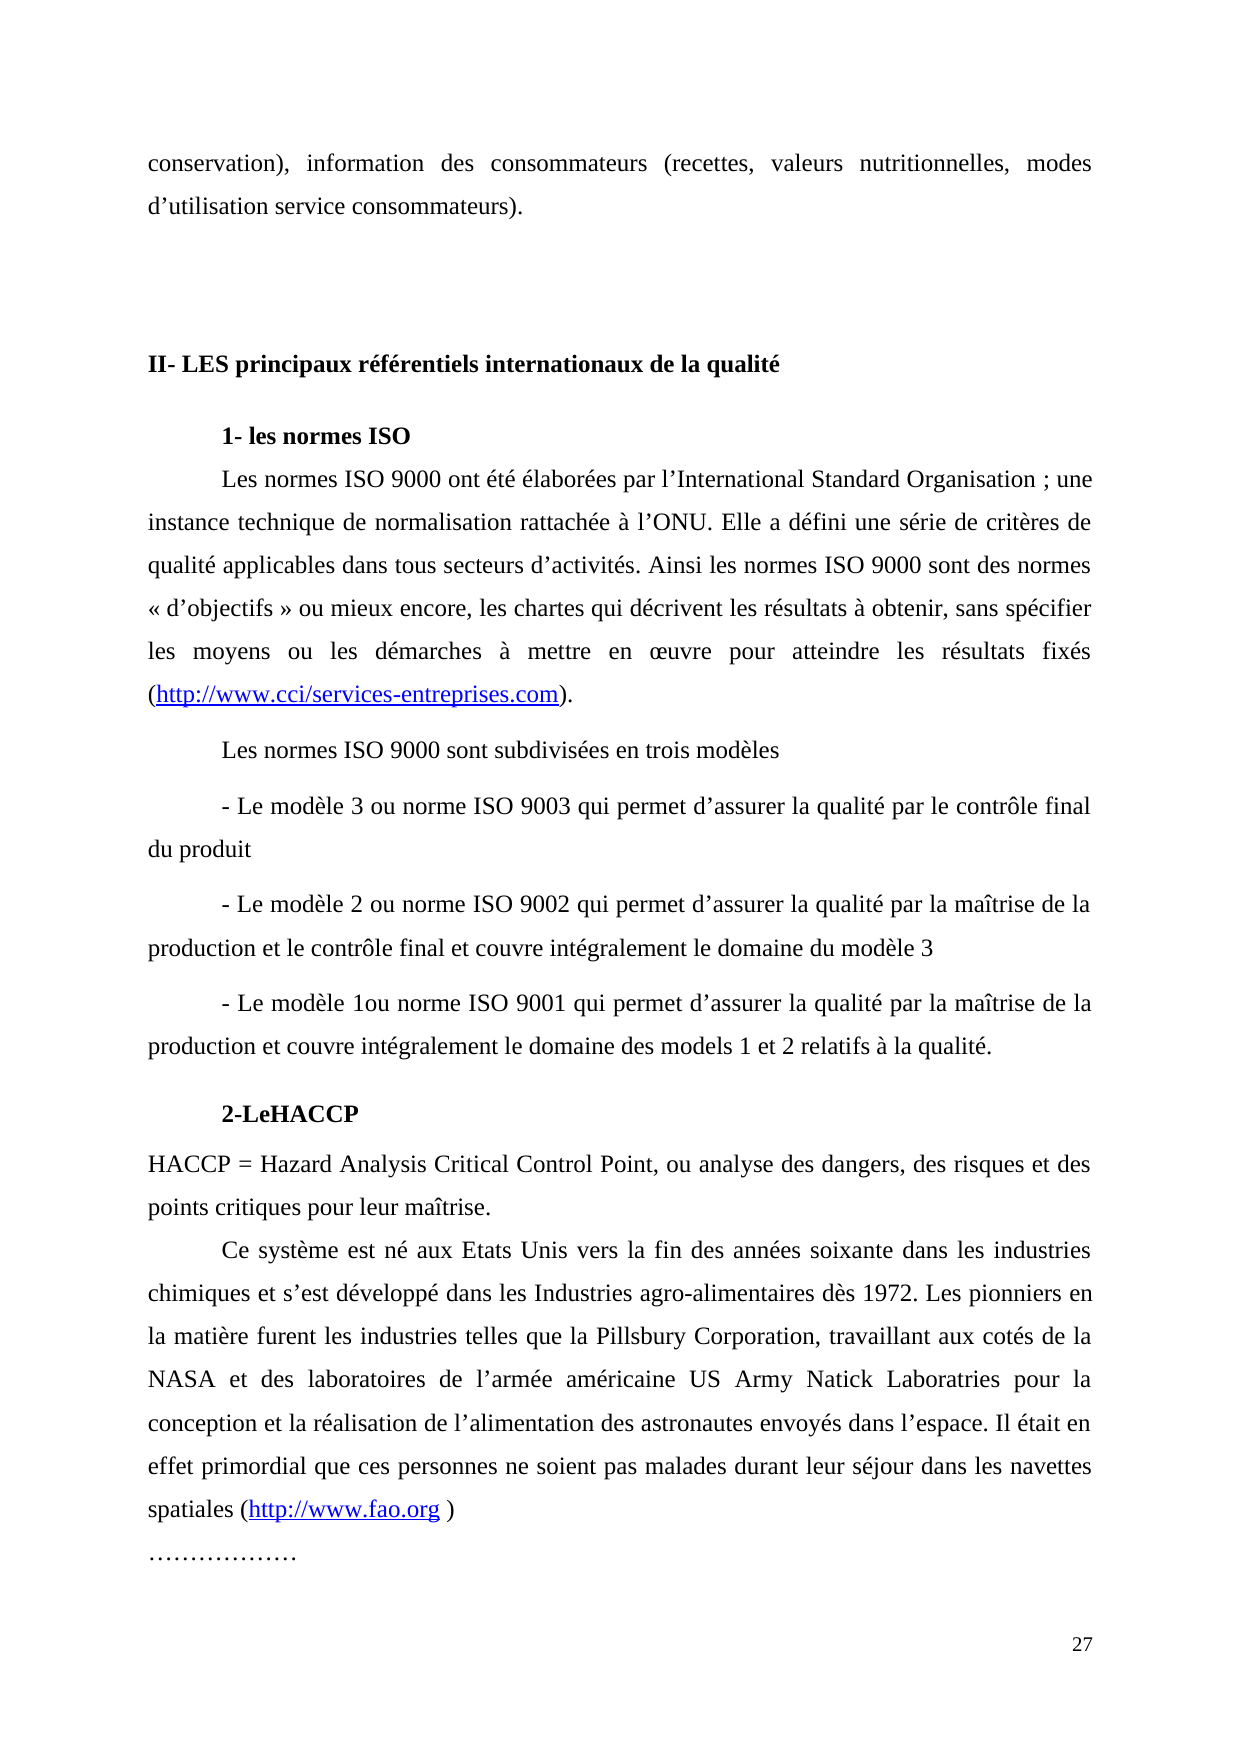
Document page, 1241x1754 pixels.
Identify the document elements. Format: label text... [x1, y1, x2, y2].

text - Le modèle 3 ou norme ISO 9003 qui permet d’assurer la qualité par le contrôle final du produit [148, 791, 1093, 863]
text Les normes ISO 9000 ont été élaborées par l’International Standard Organisation ; une instance technique de normalisation rattachée à l’ONU. Elle a défini une série de critères de qualité applicables dans tous secteurs d’activités. Ainsi les normes ISO 9000 sont des normes « d’objectifs » ou mieux encore, les chartes qui décrivent les résultats à obtenir, sans spécifier les moyens ou les démarches à mettre en œuvre pour atteindre les résultats fixés (http://www.cci/services-entreprises.com). [148, 464, 1093, 708]
text - Le modèle 1ou norme ISO 9001 qui permet d’assurer la qualité par la maîtrise de la production et couvre intégralement le domaine des models 1 et 2 relatifs à la qualité. [148, 988, 1093, 1060]
text HACCP = Hazard Analysis Critical Control Point, ou analyse des dangers, des risques et des points critiques pour leur maîtrise. [148, 1149, 1093, 1221]
text II- les principaux référentiels internationaux de la qualité [148, 349, 1093, 378]
text Les normes ISO 9000 sont subdivisées en trois modèles [148, 735, 1093, 764]
text ……………… [148, 1537, 1093, 1566]
subtitle 2-LeHACCP [148, 1099, 1093, 1128]
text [148, 148, 1093, 219]
text Ce système est né aux Etats Unis vers la fin des années soixante dans les industries chimiques et s’est développé dans les Industries agro-alimentaires dès 1972. Les pionniers en la matière furent les industries telles que , travaillant aux cotés de et des laboratoires de l’armée américaine US Army Natick Laboratries pour la conception et la réalisation de l’alimentation des astronautes envoyés dans l’espace. Il était en effet primordial que ces personnes ne soient pas malades durant leur séjour dans les navettes spatiales (http://www.fao.org ) [148, 1235, 1093, 1523]
text 1- les normes ISO [148, 421, 1093, 449]
text - Le modèle 2 ou norme ISO 9002 qui permet d’assurer la qualité par la maîtrise de la production et le contrôle final et couvre intégralement le domaine du modèle 3 [148, 889, 1093, 961]
